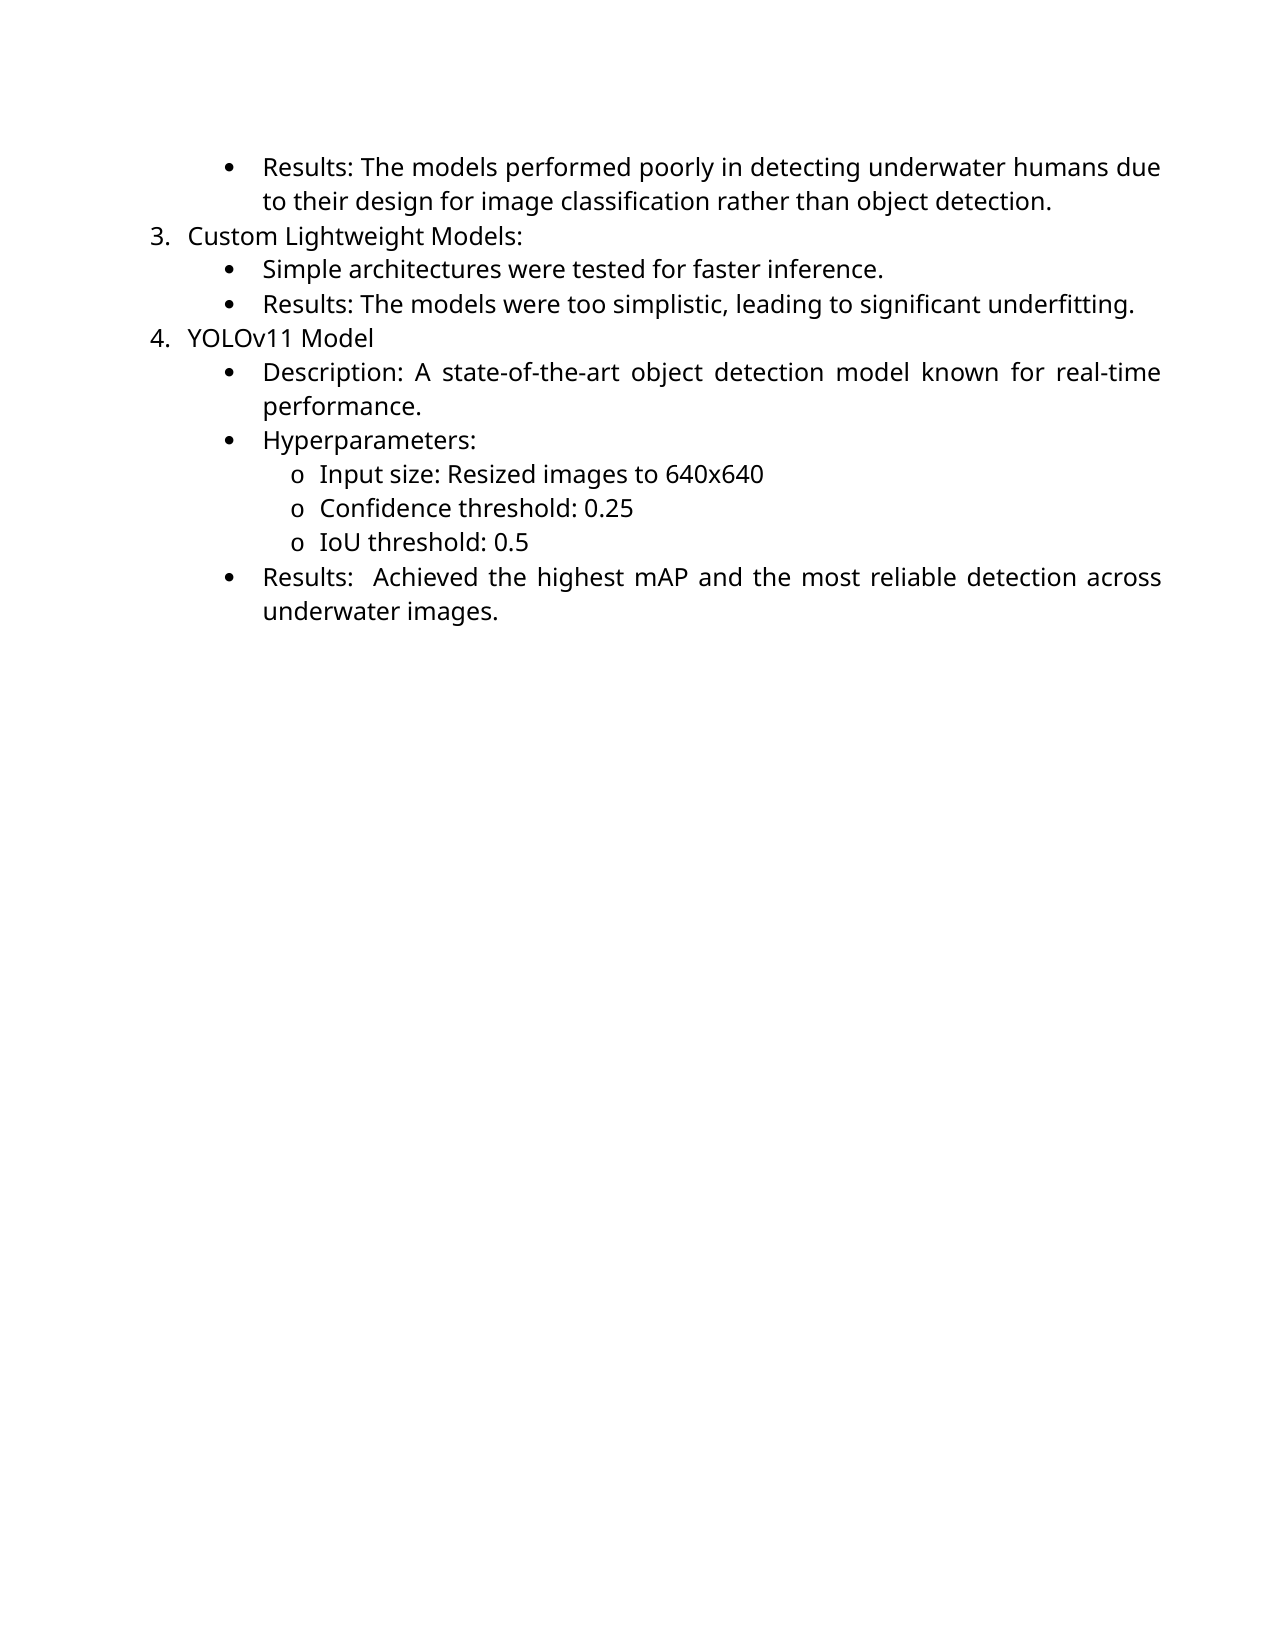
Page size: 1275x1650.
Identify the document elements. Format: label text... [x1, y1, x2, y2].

list IoU threshold: 0.5 [290, 525, 1162, 559]
list Description: A state-of-the-art object detection model known for real-time performance. [225, 354, 1162, 422]
list Results: Achieved the highest mAP and the most reliable detection across underwater images. [225, 559, 1162, 627]
list Hyperparameters: [225, 422, 1162, 457]
list Results: The models were too simplistic, leading to significant underfitting. [225, 286, 1162, 320]
list Confidence threshold: 0.25 [290, 491, 1162, 525]
list Results: The models performed poorly in detecting underwater humans due to their design for image classification rather than object detection. [225, 150, 1162, 218]
list Custom Lightweight Models: [150, 218, 1162, 252]
list YOLOv11 Model [150, 320, 1162, 354]
list Input size: Resized images to 640x640 [290, 457, 1162, 491]
list Simple architectures were tested for faster inference. [225, 252, 1162, 286]
